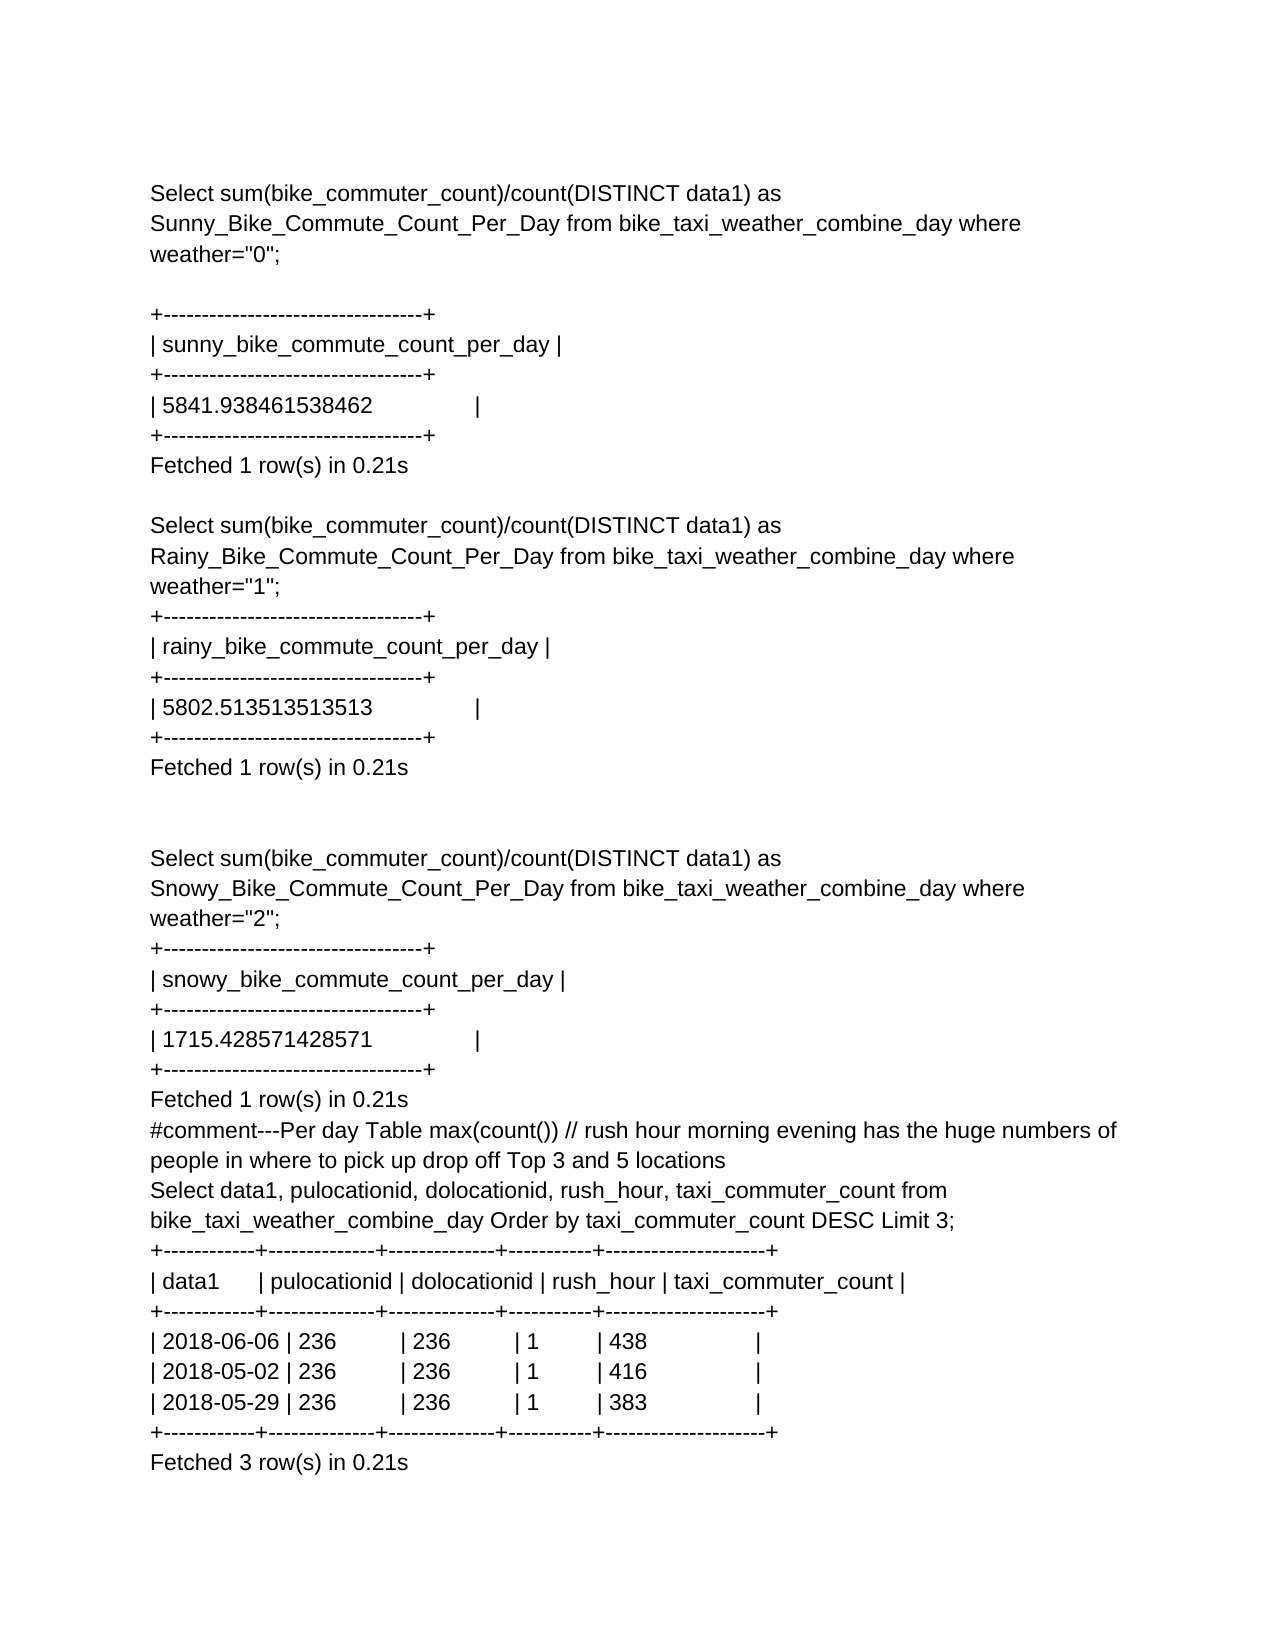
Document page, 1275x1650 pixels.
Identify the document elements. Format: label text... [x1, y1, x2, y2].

text +----------------------------------+ [150, 1056, 1125, 1083]
text +----------------------------------+ [150, 996, 1125, 1022]
text +----------------------------------+ [150, 361, 1125, 388]
text +----------------------------------+ [150, 422, 1125, 448]
text Select data1, pulocationid, dolocationid, rush_hour, taxi_commuter_count from bike_taxi_weather_combine_day Order by taxi_commuter_count DESC Limit 3; [150, 1177, 1125, 1234]
text Select sum(bike_commuter_count)/count(DISTINCT data1) as Sunny_Bike_Commute_Count_Per_Day from bike_taxi_weather_combine_day where weather="0"; [150, 180, 1125, 267]
text Fetched 3 row(s) in 0.21s [150, 1449, 1125, 1475]
text | 2018-05-29 | 236 | 236 | 1 | 383 | [150, 1388, 1125, 1415]
text +----------------------------------+ [150, 301, 1125, 327]
text | rainy_bike_commute_count_per_day | [150, 633, 1125, 660]
text +------------+--------------+--------------+-----------+---------------------+ [150, 1237, 1125, 1264]
text Fetched 1 row(s) in 0.21s [150, 1086, 1125, 1113]
text | 5802.513513513513 | [150, 694, 1125, 720]
text +----------------------------------+ [150, 603, 1125, 629]
text | data1 | pulocationid | dolocationid | rush_hour | taxi_commuter_count | [150, 1268, 1125, 1294]
text | sunny_bike_commute_count_per_day | [150, 331, 1125, 358]
text | snowy_bike_commute_count_per_day | [150, 966, 1125, 992]
text +------------+--------------+--------------+-----------+---------------------+ [150, 1298, 1125, 1324]
text Select sum(bike_commuter_count)/count(DISTINCT data1) as Rainy_Bike_Commute_Count_Per_Day from bike_taxi_weather_combine_day where weather="1"; [150, 512, 1125, 599]
text | 2018-05-02 | 236 | 236 | 1 | 416 | [150, 1358, 1125, 1385]
text +----------------------------------+ [150, 663, 1125, 690]
text +----------------------------------+ [150, 724, 1125, 750]
text | 2018-06-06 | 236 | 236 | 1 | 438 | [150, 1328, 1125, 1354]
text Fetched 1 row(s) in 0.21s [150, 452, 1125, 478]
text +----------------------------------+ [150, 935, 1125, 962]
text Select sum(bike_commuter_count)/count(DISTINCT data1) as Snowy_Bike_Commute_Count_Per_Day from bike_taxi_weather_combine_day where weather="2"; [150, 845, 1125, 932]
text +------------+--------------+--------------+-----------+---------------------+ [150, 1419, 1125, 1445]
text | 5841.938461538462 | [150, 392, 1125, 418]
text | 1715.428571428571 | [150, 1026, 1125, 1052]
text Fetched 1 row(s) in 0.21s [150, 754, 1125, 781]
text #comment---Per day Table max(count()) // rush hour morning evening has the huge numbers of people in where to pick up drop off Top 3 and 5 locations [150, 1117, 1125, 1173]
